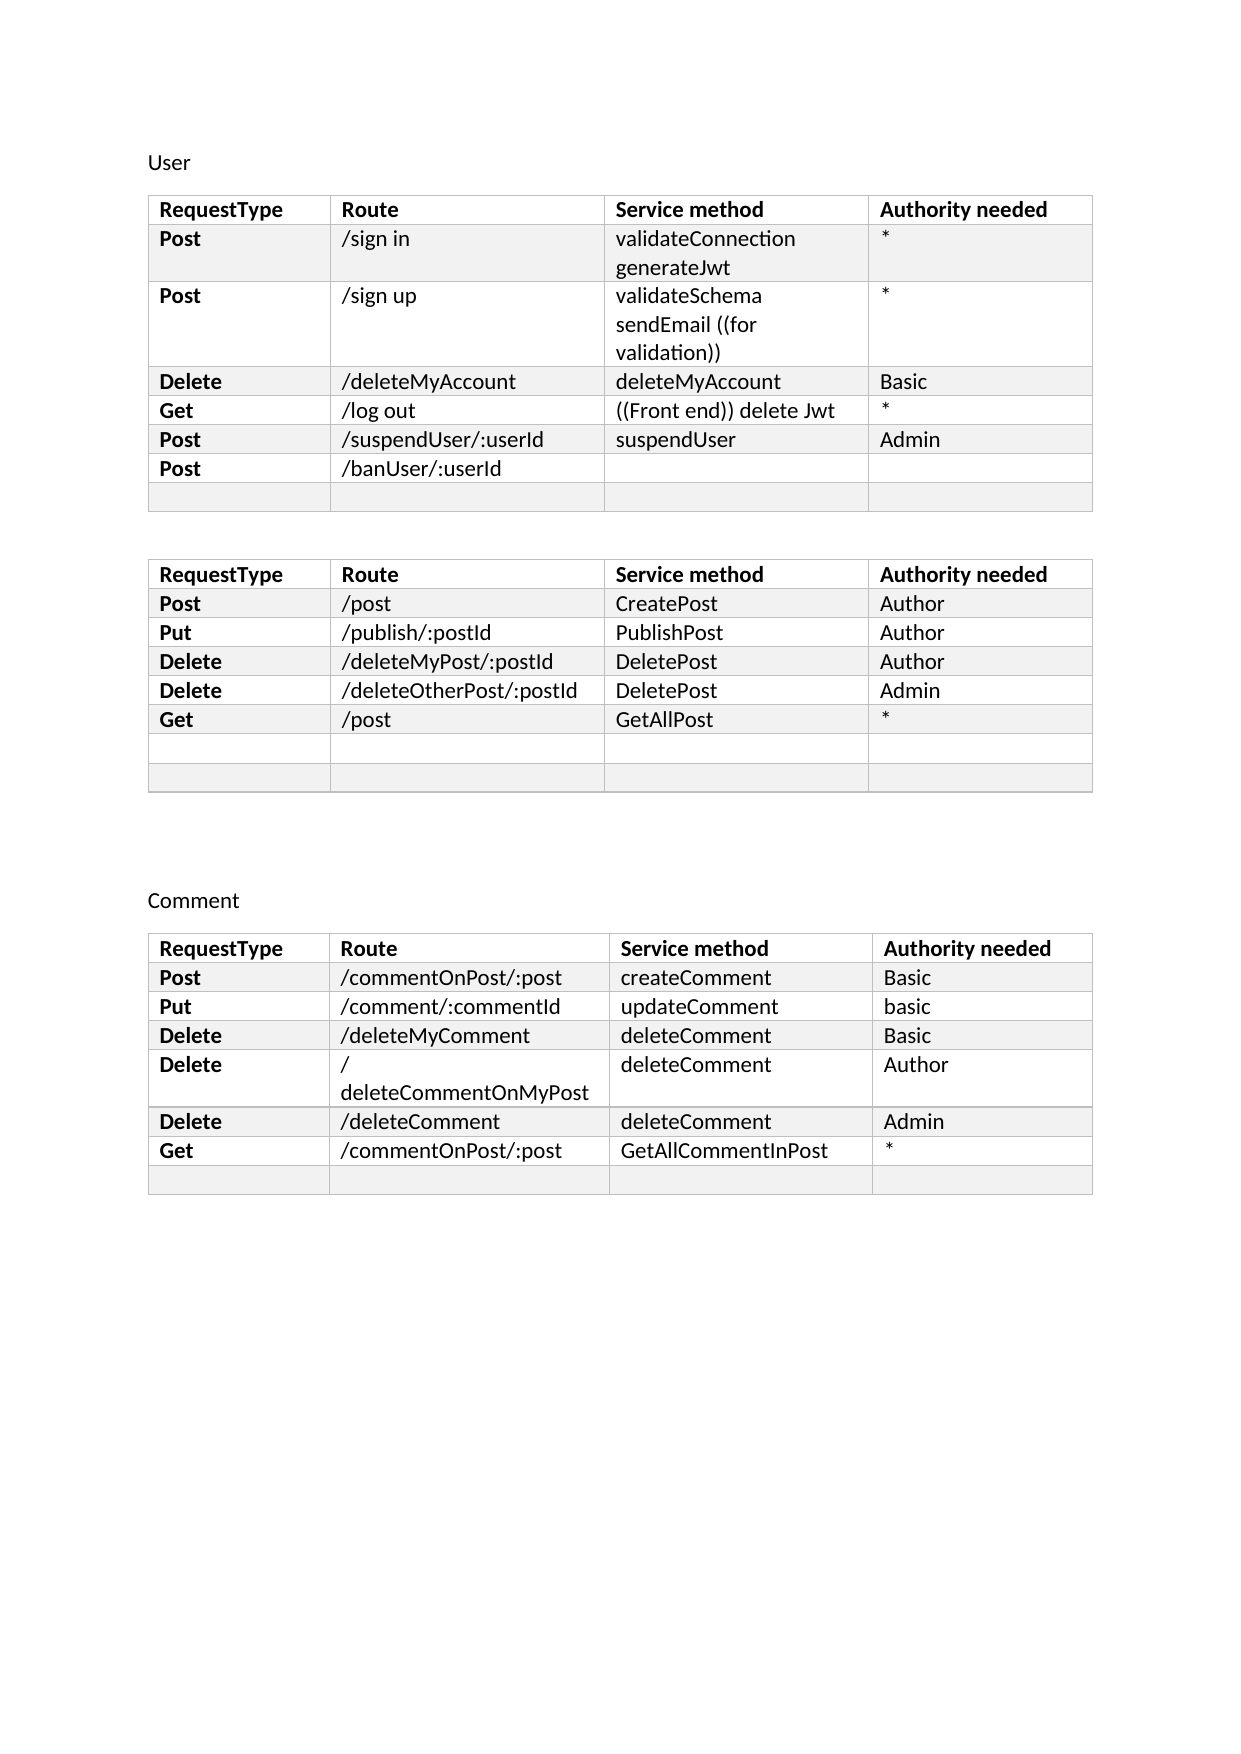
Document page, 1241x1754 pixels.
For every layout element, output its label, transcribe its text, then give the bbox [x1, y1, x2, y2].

table_cell Delete [149, 367, 330, 395]
table_cell /commentOnPost/:post [330, 963, 609, 991]
table_cell /publish/:postId [331, 618, 604, 646]
table_cell DeletePost [605, 647, 868, 675]
table_cell Get [149, 1137, 329, 1164]
table_cell Delete [149, 676, 330, 704]
table_cell [331, 734, 604, 762]
table_cell /post [331, 705, 604, 733]
table_cell createComment [610, 963, 872, 991]
table_cell /comment/:commentId [330, 992, 609, 1020]
table_cell Author [873, 1050, 1092, 1106]
table_cell [605, 483, 868, 511]
table_cell [605, 764, 868, 791]
table_cell Delete [149, 1050, 329, 1106]
table_header Authority needed [869, 196, 1092, 223]
table_cell /sign up [331, 282, 604, 366]
table_cell deleteComment [610, 1021, 872, 1049]
table_cell /log out [331, 396, 604, 424]
table_cell /suspendUser/:userId [331, 425, 604, 453]
table_cell Post [149, 589, 330, 617]
table_cell Basic [873, 963, 1092, 991]
table_cell validateConnection generateJwt [605, 225, 868, 281]
table_cell CreatePost [605, 589, 868, 617]
table_cell updateComment [610, 992, 872, 1020]
table_cell /deleteCommentOnMyPost [330, 1050, 609, 1106]
table_cell Basic [869, 367, 1092, 395]
table_cell GetAllCommentInPost [610, 1137, 872, 1164]
table_cell Post [149, 425, 330, 453]
table_cell * [873, 1137, 1092, 1164]
table_cell Get [149, 705, 330, 733]
table_cell GetAllPost [605, 705, 868, 733]
table_cell Get [149, 396, 330, 424]
table_cell Delete [149, 1108, 329, 1136]
table_cell [869, 764, 1092, 791]
table_cell Admin [869, 425, 1092, 453]
table_cell * [869, 225, 1092, 281]
table_cell Post [149, 963, 329, 991]
table_cell Delete [149, 1021, 329, 1049]
table_header Authority needed [869, 560, 1092, 588]
table_cell [149, 483, 330, 511]
table_cell /deleteMyComment [330, 1021, 609, 1049]
table_cell * [869, 396, 1092, 424]
table_cell /deleteMyPost/:postId [331, 647, 604, 675]
table_cell [149, 1166, 329, 1194]
table_cell /deleteMyAccount [331, 367, 604, 395]
table_cell Put [149, 618, 330, 646]
text Comment [148, 886, 1093, 914]
table_header Route [330, 934, 609, 962]
table_cell DeletePost [605, 676, 868, 704]
table_cell [331, 764, 604, 791]
table_cell Delete [149, 647, 330, 675]
table_cell Admin [873, 1108, 1092, 1136]
table_cell [605, 734, 868, 762]
table_header Service method [605, 560, 868, 588]
table_cell [869, 483, 1092, 511]
table_cell Put [149, 992, 329, 1020]
table_header RequestType [149, 560, 330, 588]
text User [148, 148, 1093, 176]
table_cell /banUser/:userId [331, 454, 604, 482]
table_cell /deleteComment [330, 1108, 609, 1136]
table_cell Author [869, 618, 1092, 646]
table_cell [873, 1166, 1092, 1194]
table_cell /commentOnPost/:post [330, 1137, 609, 1164]
table_cell [869, 454, 1092, 482]
table_cell basic [873, 992, 1092, 1020]
table_cell Post [149, 225, 330, 281]
table_cell [149, 734, 330, 762]
table_cell Author [869, 647, 1092, 675]
table_cell deleteComment [610, 1108, 872, 1136]
table_cell PublishPost [605, 618, 868, 646]
table_header Service method [610, 934, 872, 962]
table_cell suspendUser [605, 425, 868, 453]
table_cell * [869, 282, 1092, 366]
table_cell Author [869, 589, 1092, 617]
table_cell deleteComment [610, 1050, 872, 1106]
table_cell /deleteOtherPost/:postId [331, 676, 604, 704]
table_cell /post [331, 589, 604, 617]
table_header Route [331, 196, 604, 223]
table_header RequestType [149, 934, 329, 962]
table_header RequestType [149, 196, 330, 223]
table_cell * [869, 705, 1092, 733]
table_cell [330, 1166, 609, 1194]
table_header Service method [605, 196, 868, 223]
table_cell [331, 483, 604, 511]
table_cell [605, 454, 868, 482]
table_cell ((Front end)) delete Jwt [605, 396, 868, 424]
table_cell [149, 764, 330, 791]
table_header Authority needed [873, 934, 1092, 962]
table_cell /sign in [331, 225, 604, 281]
table_cell deleteMyAccount [605, 367, 868, 395]
table_cell Post [149, 454, 330, 482]
table_cell [610, 1166, 872, 1194]
table_cell Admin [869, 676, 1092, 704]
table_cell validateSchema sendEmail ((for validation)) [605, 282, 868, 366]
table_cell [869, 734, 1092, 762]
table_cell Post [149, 282, 330, 366]
table_cell Basic [873, 1021, 1092, 1049]
table_header Route [331, 560, 604, 588]
